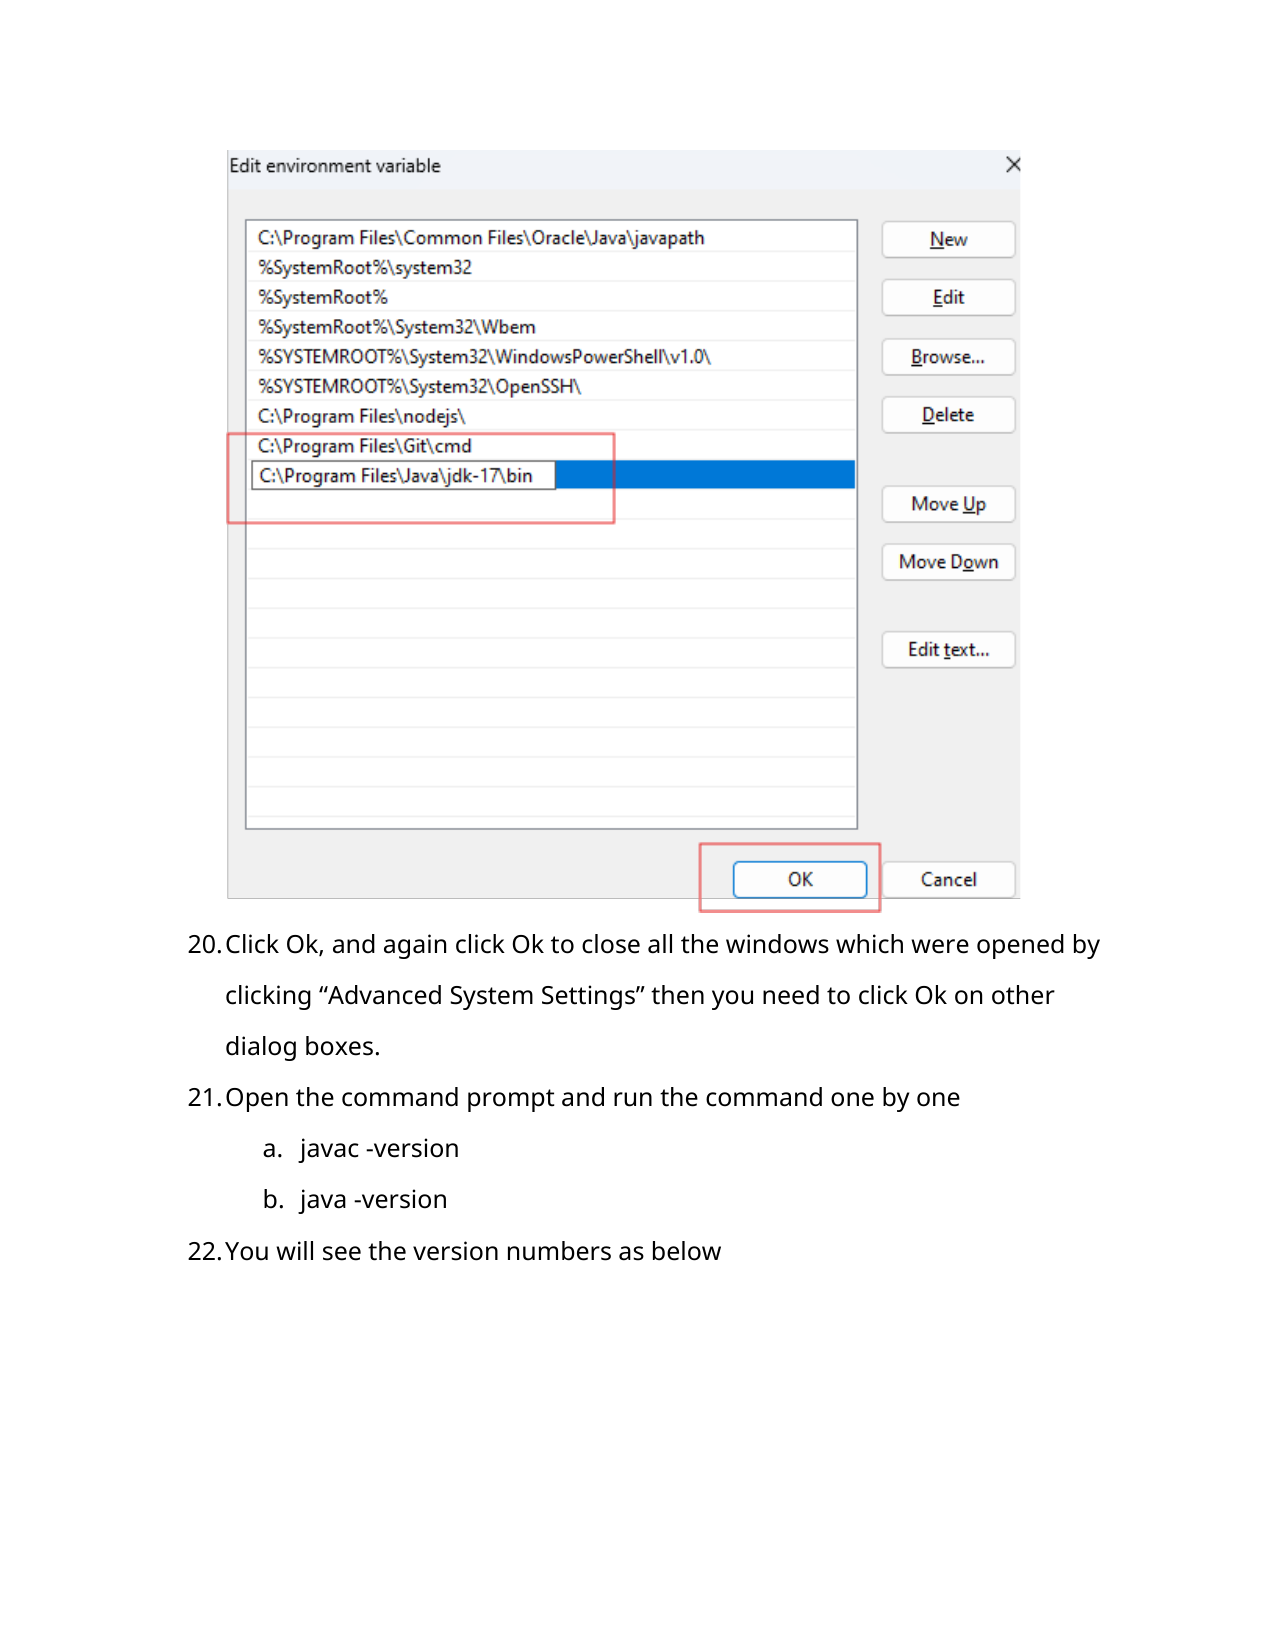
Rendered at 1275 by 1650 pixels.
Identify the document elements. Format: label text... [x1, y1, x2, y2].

list You will see the version numbers as below [187, 1233, 1125, 1267]
list java -version [262, 1182, 1125, 1216]
list Open the command prompt and run the command one by one [187, 1080, 1125, 1114]
list javac -version [262, 1131, 1125, 1165]
picture [225, 150, 1021, 913]
list Click Ok, and again click Ok to close all the windows which were opened by clicking “Advanced System Settings” then you need to click Ok on other dialog boxes. [187, 927, 1125, 1063]
